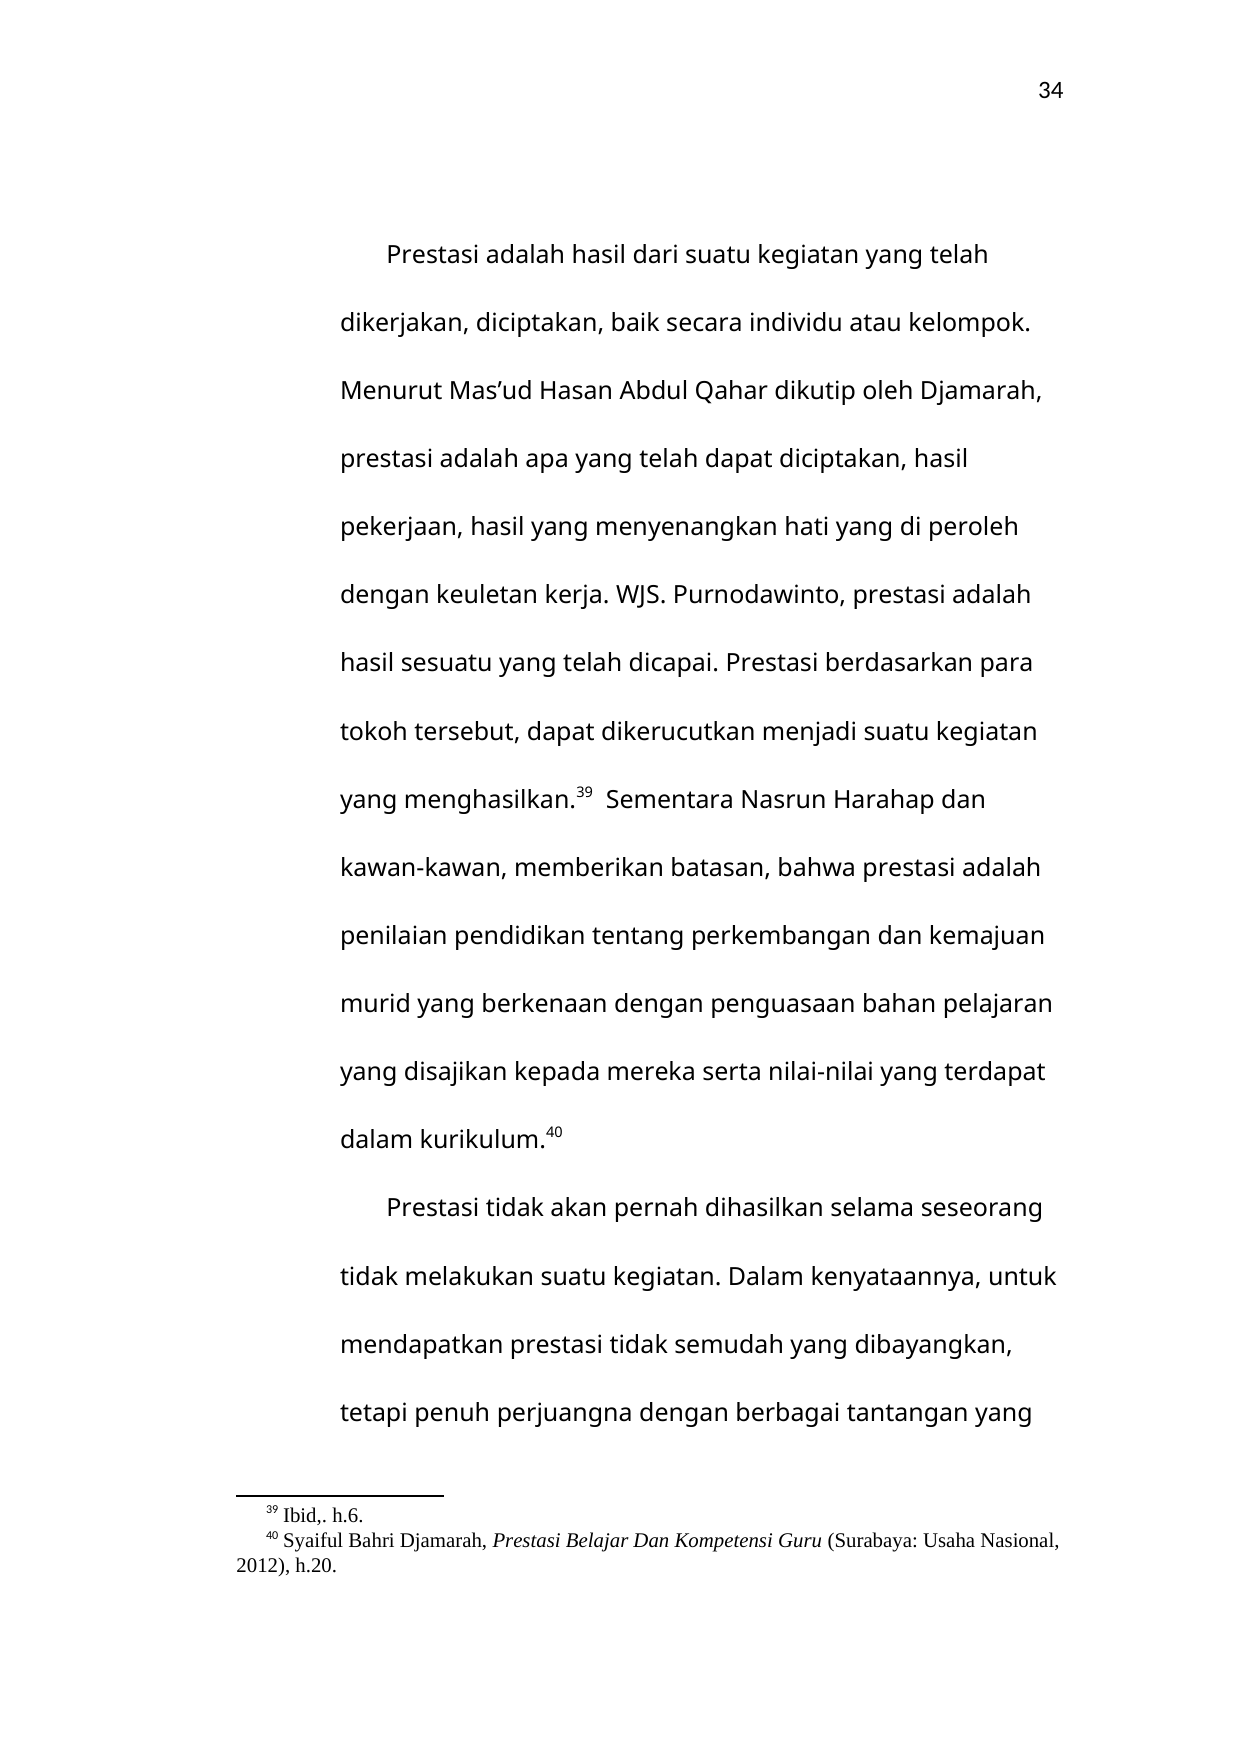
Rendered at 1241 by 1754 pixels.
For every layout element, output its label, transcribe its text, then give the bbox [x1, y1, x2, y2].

list Prestasi adalah hasil dari suatu kegiatan yang telah dikerjakan, diciptakan, baik secara individu atau kelompok. Menurut Mas’ud Hasan Abdul Qahar dikutip oleh Djamarah, prestasi adalah apa yang telah dapat diciptakan, hasil pekerjaan, hasil yang menyenangkan hati yang di peroleh dengan keuletan kerja. WJS. Purnodawinto, prestasi adalah hasil sesuatu yang telah dicapai. Prestasi berdasarkan para tokoh tersebut, dapat dikerucutkan menjadi suatu kegiatan yang menghasilkan. Sementara Nasrun Harahap dan kawan-kawan, memberikan batasan, bahwa prestasi adalah penilaian pendidikan tentang perkembangan dan kemajuan murid yang berkenaan dengan penguasaan bahan pelajaran yang disajikan kepada mereka serta nilai-nilai yang terdapat dalam kurikulum. [340, 236, 1063, 1156]
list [340, 1190, 1063, 1428]
